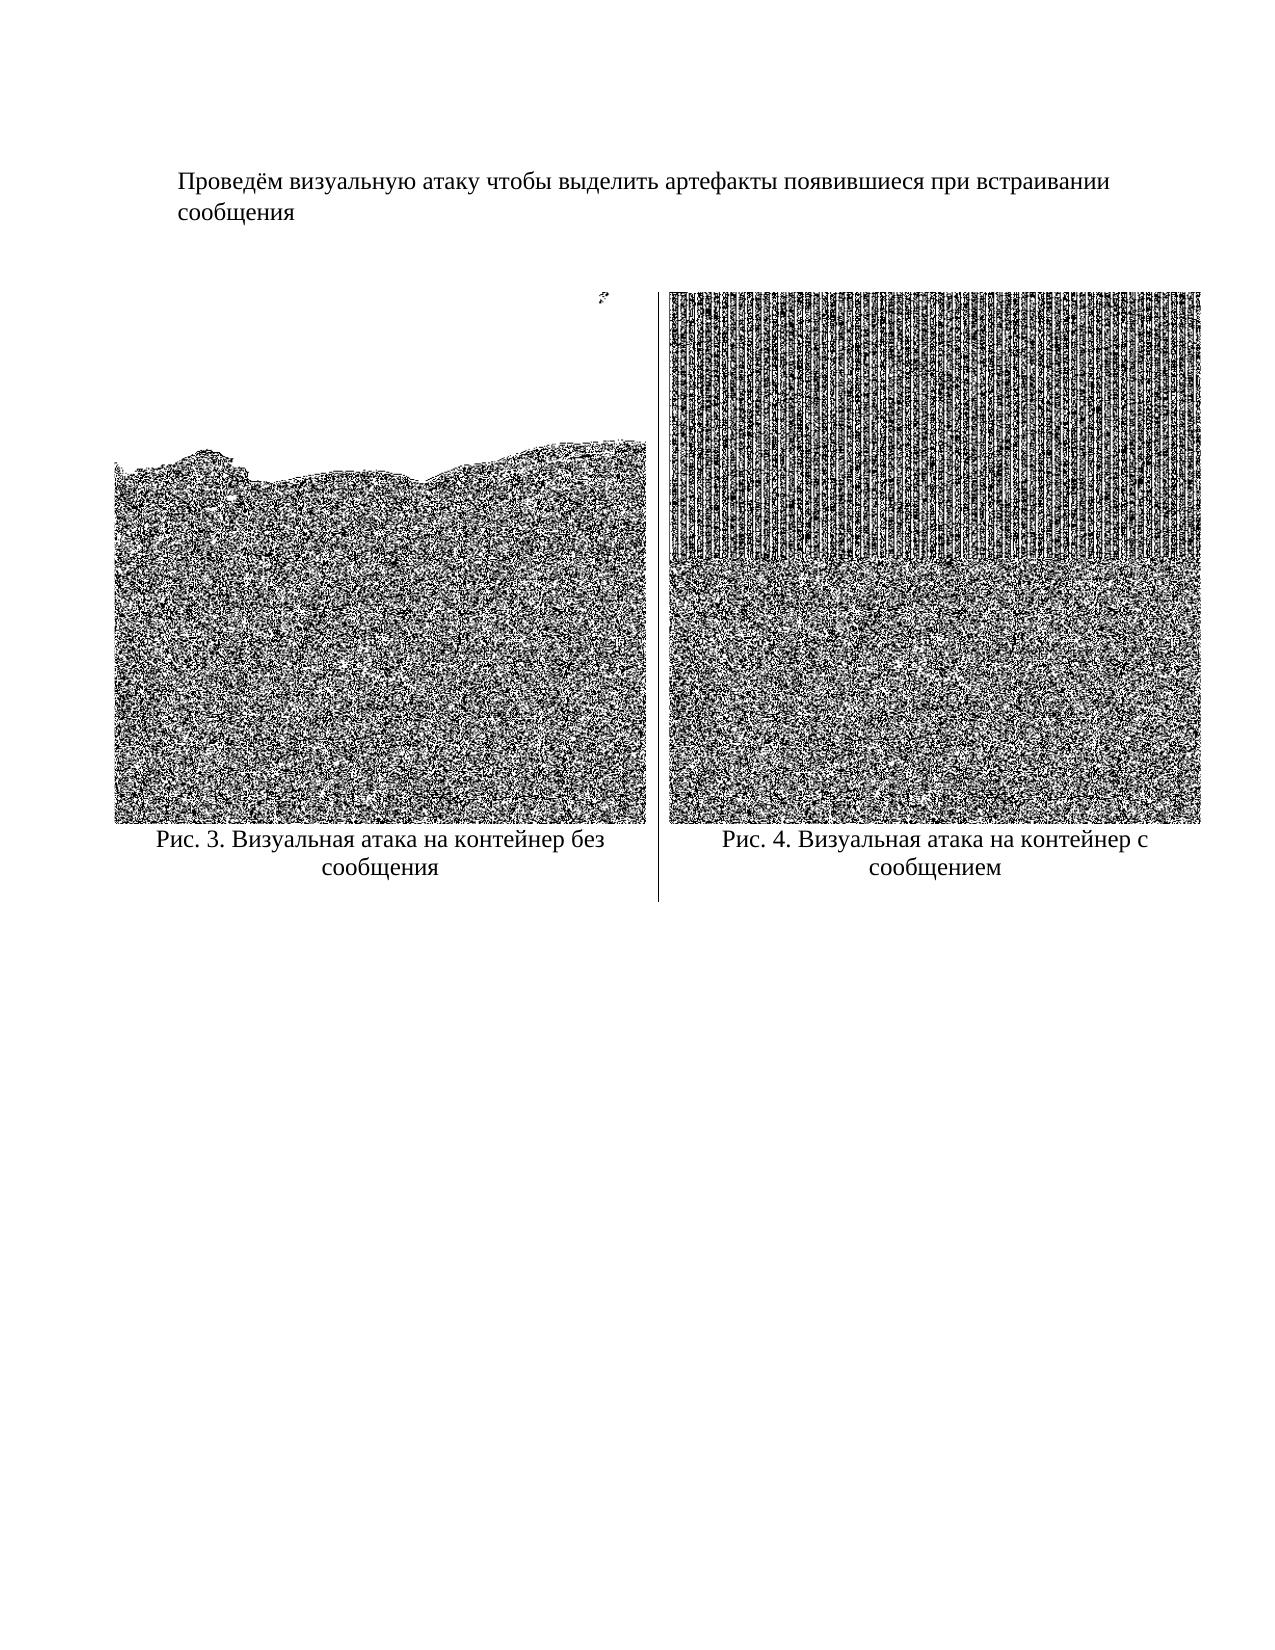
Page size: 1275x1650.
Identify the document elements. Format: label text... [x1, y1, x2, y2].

picture [669, 292, 1201, 824]
text Проведём визуальную атаку чтобы выделить артефакты появившиеся при встраивании сообщения [177, 166, 1186, 226]
table_header Рис. 4. Визуальная атака на контейнер с сообщением [659, 292, 1212, 902]
table_header Рис. 3. Визуальная атака на контейнер без сообщения [102, 292, 658, 902]
picture [114, 292, 646, 824]
